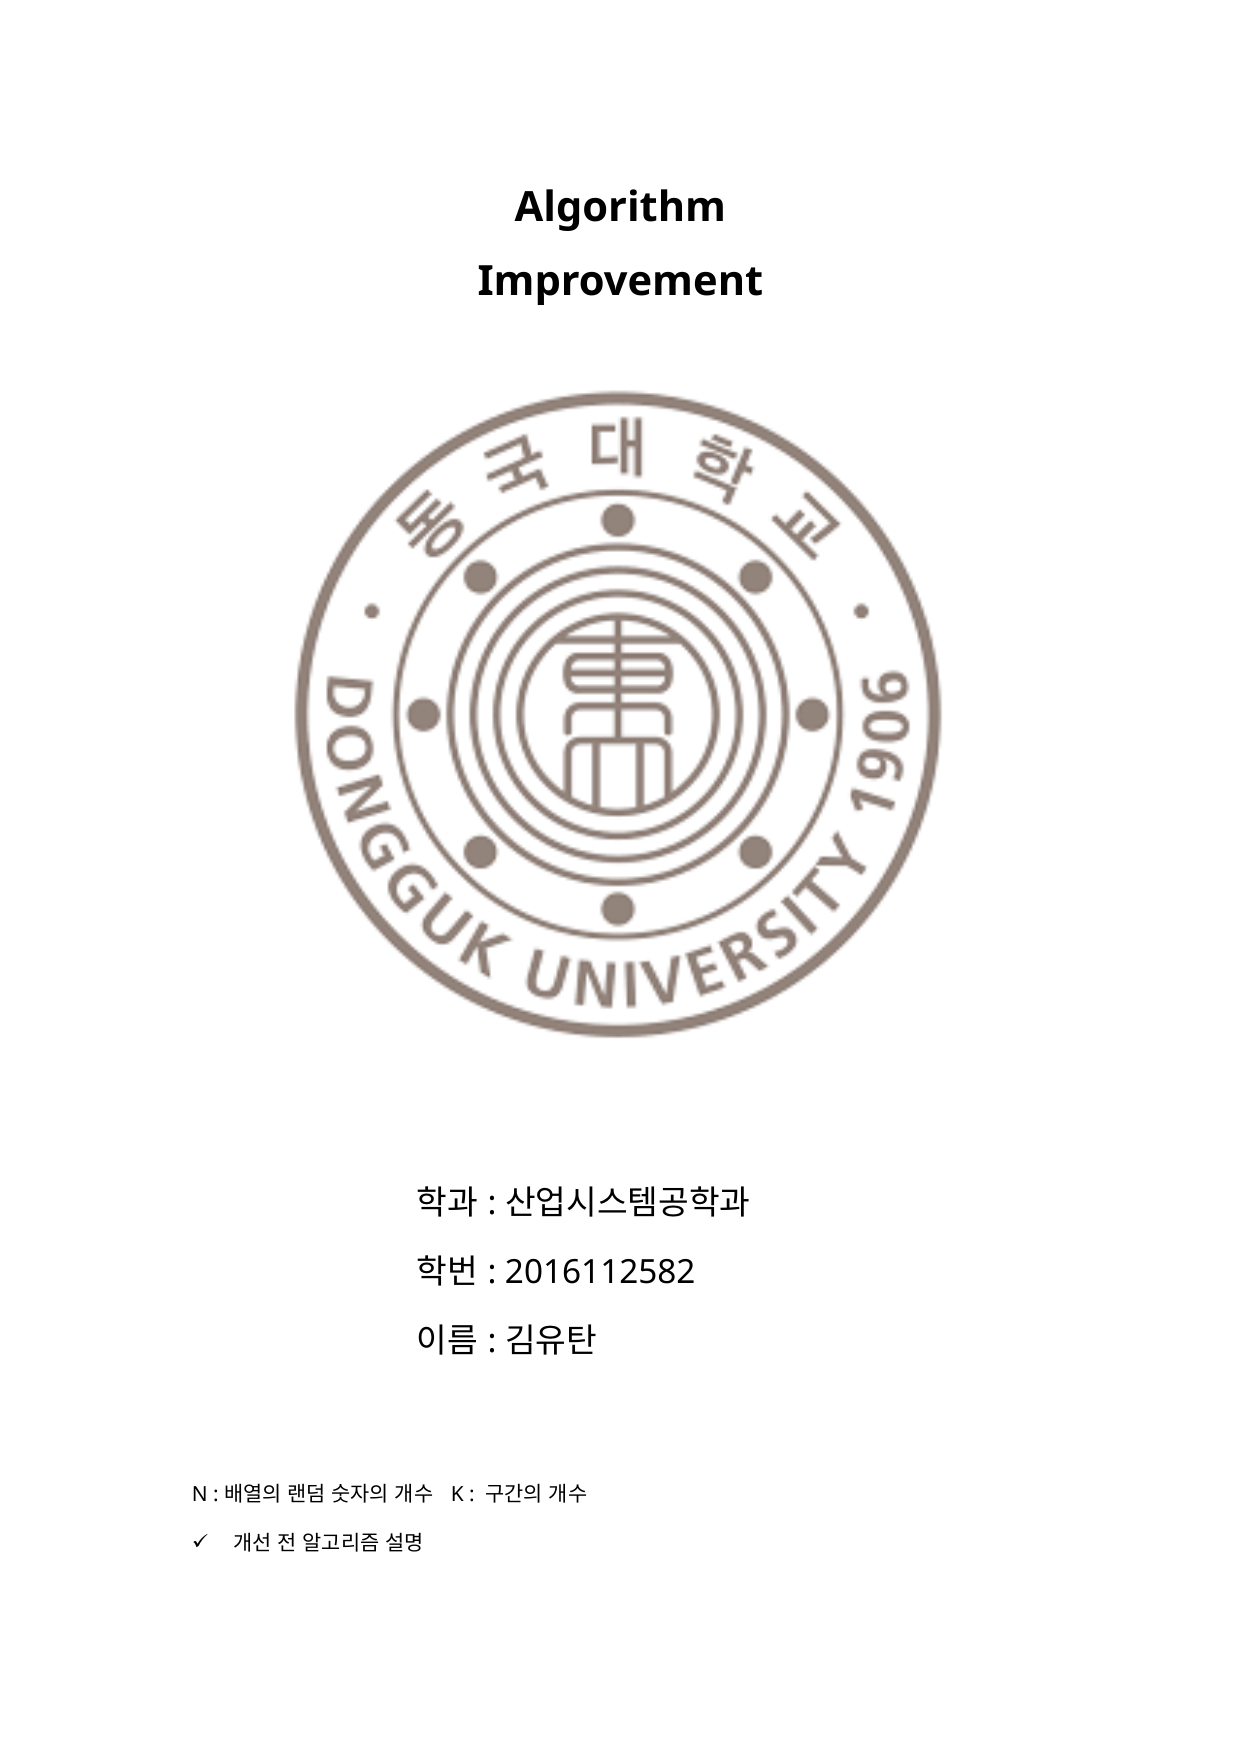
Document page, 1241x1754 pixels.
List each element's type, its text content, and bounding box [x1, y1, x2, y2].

text 이름 : 김유탄 [150, 1313, 1090, 1362]
text 학번 : 2016112582 [150, 1244, 1090, 1293]
text Algorithm [150, 177, 1090, 234]
picture [293, 389, 948, 1044]
list 개선 전 알고리즘 설명 [192, 1526, 1090, 1557]
text 학과 : 산업시스템공학과 [150, 1176, 1090, 1224]
text Improvement [150, 251, 1090, 307]
text N : 배열의 랜덤 숫자의 개수 K : 구간의 개수 [192, 1477, 1090, 1507]
